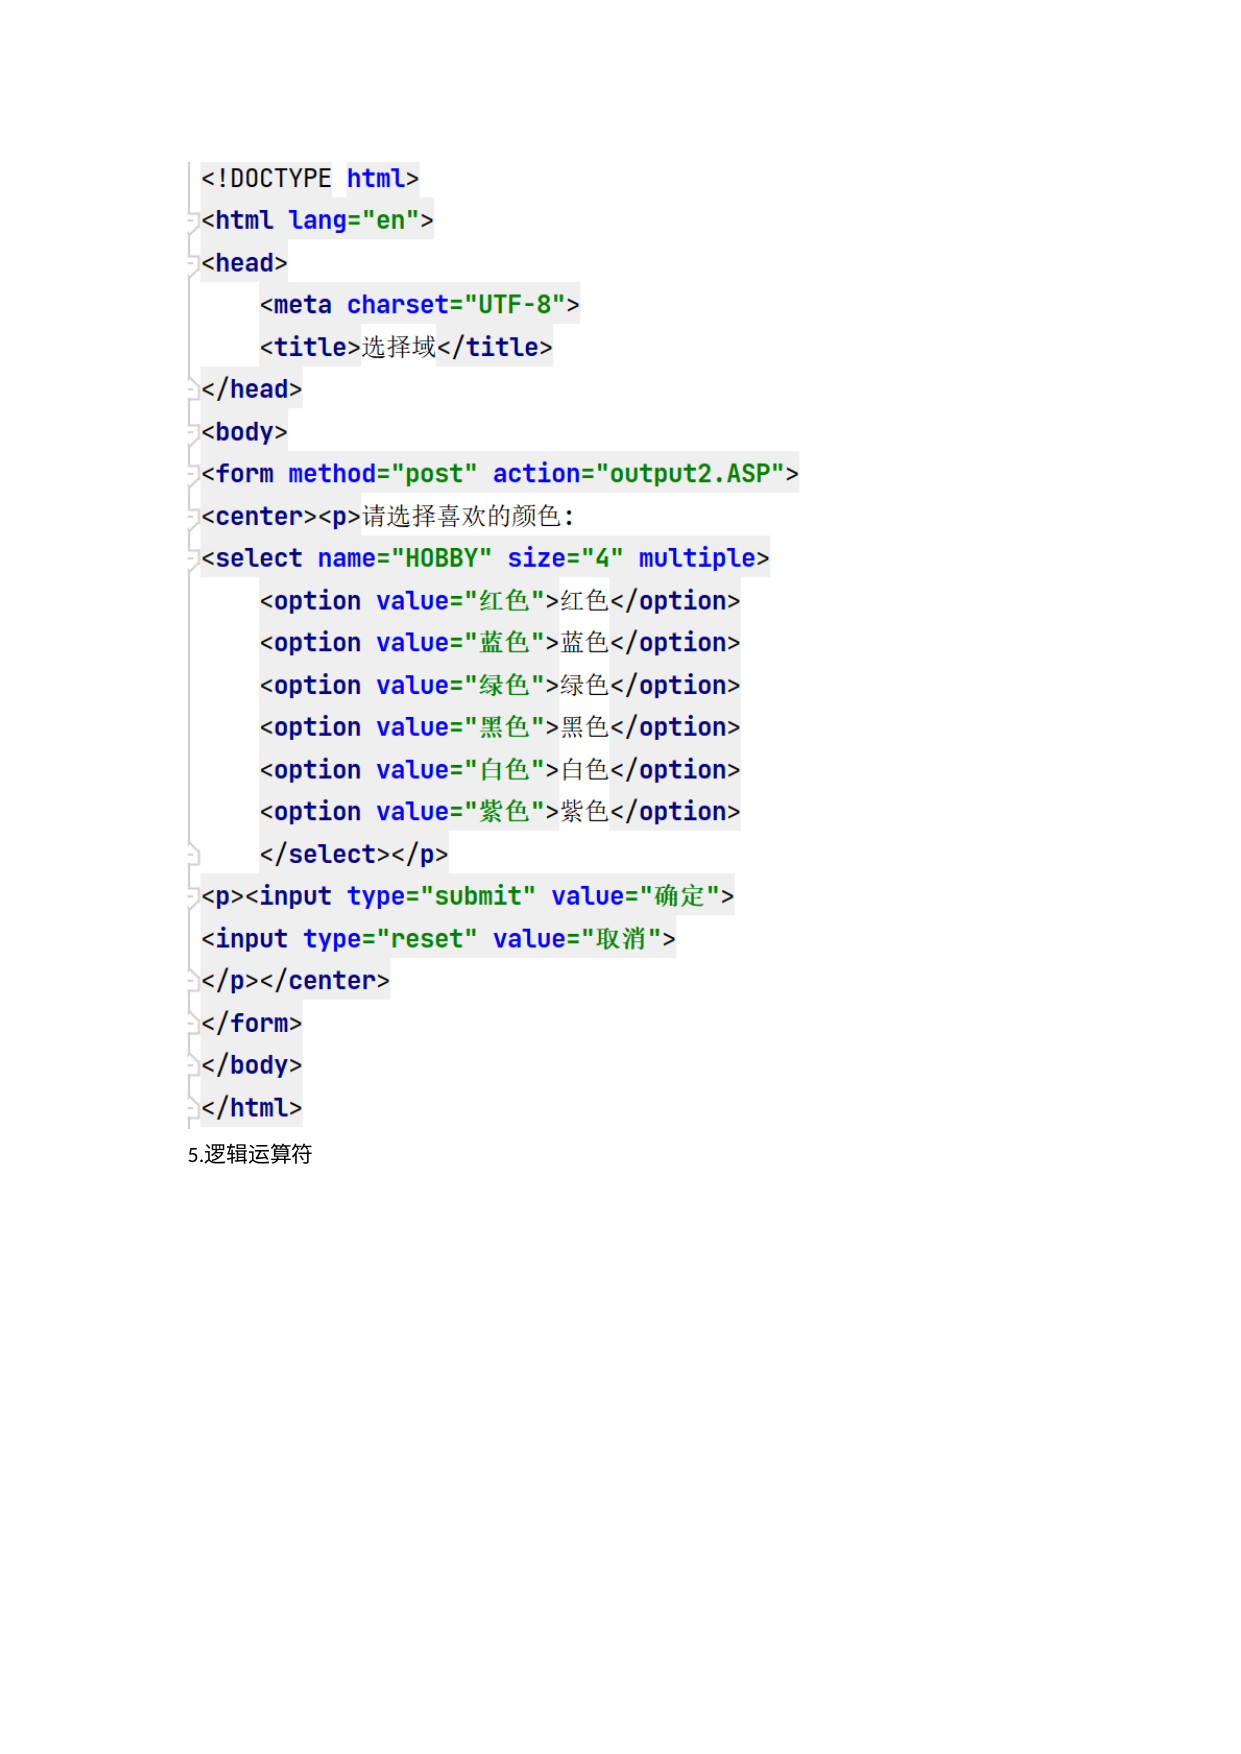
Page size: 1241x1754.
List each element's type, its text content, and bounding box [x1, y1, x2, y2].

text 5.逻辑运算符 [187, 1137, 1053, 1169]
picture [187, 162, 839, 1129]
